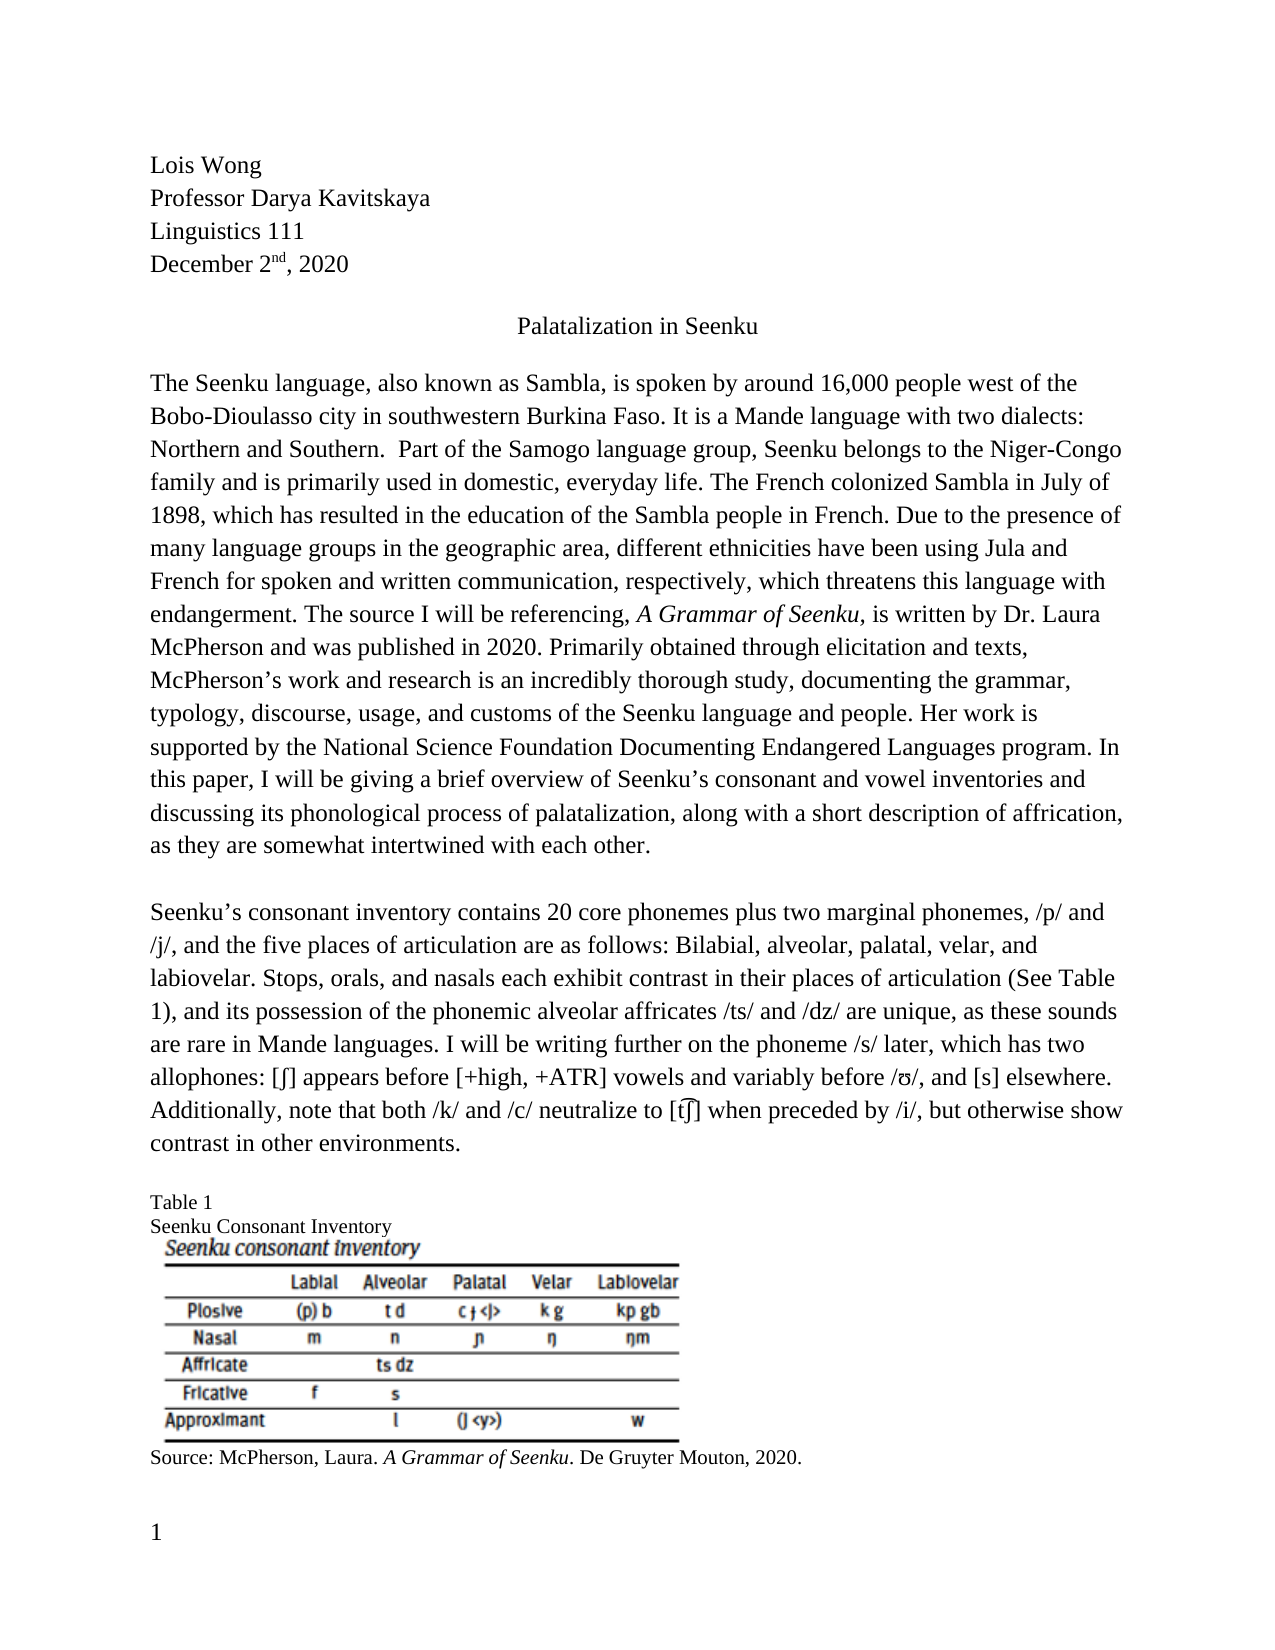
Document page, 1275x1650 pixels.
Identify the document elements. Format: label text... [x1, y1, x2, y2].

text December 2nd, 2020 [150, 249, 1125, 278]
text Professor Darya Kavitskaya [150, 183, 1125, 212]
text Seenku’s consonant inventory contains 20 core phonemes plus two marginal phonemes, /p/ and /j/, and the five places of articulation are as follows: Bilabial, alveolar, palatal, velar, and labiovelar. Stops, orals, and nasals each exhibit contrast in their places of articulation (See Table 1), and its possession of the phonemic alveolar affricates /ts/ and /dz/ are unique, as these sounds are rare in Mande languages. I will be writing further on the phoneme /s/ later, which has two allophones: [ʃ] appears before [+high, +ATR] vowels and variably before /ʊ/, and [s] elsewhere. Additionally, note that both /k/ and /c/ neutralize to [t͡ʃ] when preceded by /i/, but otherwise show contrast in other environments. [150, 897, 1125, 1157]
text Lois Wong [150, 150, 1125, 179]
text Source: McPherson, Laura. A Grammar of Seenku. De Gruyter Mouton, 2020. [150, 1445, 1125, 1469]
text Linguistics 111 [150, 216, 1125, 245]
picture [150, 1237, 692, 1446]
text The Seenku language, also known as Sambla, is spoken by around 16,000 people west of the Bobo-Dioulasso city in southwestern Burkina Faso. It is a Mande language with two dialects: Northern and Southern. Part of the Samogo language group, Seenku belongs to the Niger-Congo family and is primarily used in domestic, everyday life. The French colonized Sambla in July of 1898, which has resulted in the education of the Sambla people in French. Due to the presence of many language groups in the geographic area, different ethnicities have been using Jula and French for spoken and written communication, respectively, which threatens this language with endangerment. The source I will be referencing, A Grammar of Seenku, is written by Dr. Laura McPherson and was published in 2020. Primarily obtained through elicitation and texts, McPherson’s work and research is an incredibly thorough study, documenting the grammar, typology, discourse, usage, and customs of the Seenku language and people. Her work is supported by the National Science Foundation Documenting Endangered Languages program. In this paper, I will be giving a brief overview of Seenku’s consonant and vowel inventories and discussing its phonological process of palatalization, along with a short description of affrication, as they are somewhat intertwined with each other. [150, 368, 1125, 859]
text Seenku Consonant Inventory [150, 1214, 1125, 1238]
text Palatalization in Seenku [150, 311, 1125, 339]
text Table 1 [150, 1189, 1125, 1214]
